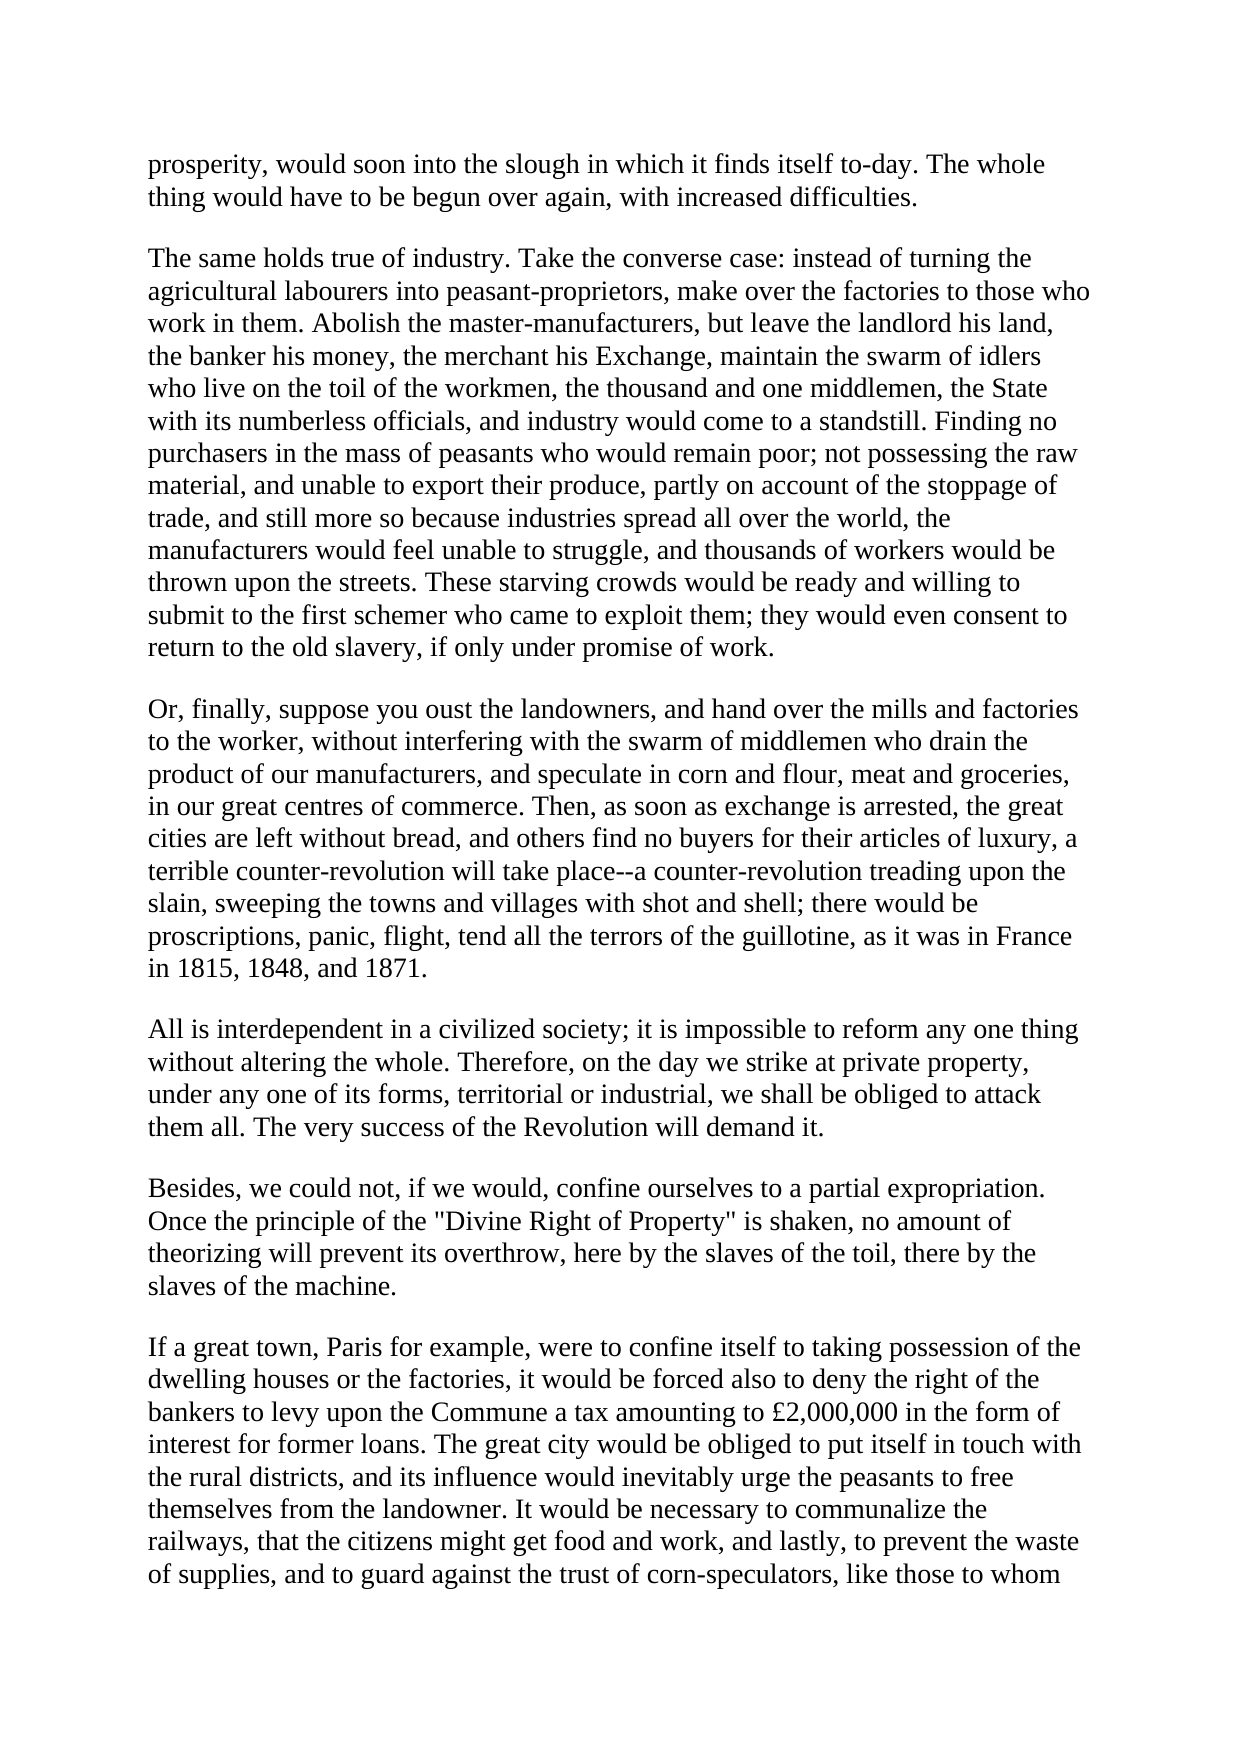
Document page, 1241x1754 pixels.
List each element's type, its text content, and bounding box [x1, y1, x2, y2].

text Besides, we could not, if we would, confine ourselves to a partial expropriation. Once the principle of the "Divine Right of Property" is shaken, no amount of theorizing will prevent its overthrow, here by the slaves of the toil, there by the slaves of the machine. [148, 1171, 1093, 1301]
text The same holds true of industry. Take the converse case: instead of turning the agricultural labourers into peasant-proprietors, make over the factories to those who work in them. Abolish the master-manufacturers, but leave the landlord his land, the banker his money, the merchant his Exchange, maintain the swarm of idlers who live on the toil of the workmen, the thousand and one middlemen, the State with its numberless officials, and industry would come to a standstill. Finding no purchasers in the mass of peasants who would remain poor; not possessing the raw material, and unable to export their produce, partly on account of the stoppage of trade, and still more so because industries spread all over the world, the manufacturers would feel unable to struggle, and thousands of workers would be thrown upon the streets. These starving crowds would be ready and willing to submit to the first schemer who came to exploit them; they would even consent to return to the old slavery, if only under promise of work. [148, 242, 1093, 663]
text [148, 148, 1093, 212]
text All is interdependent in a civilized society; it is impossible to reform any one thing without altering the whole. Therefore, on the day we strike at private property, under any one of its forms, territorial or industrial, we shall be obliged to attack them all. The very success of the Revolution will demand it. [148, 1013, 1093, 1142]
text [148, 1330, 1093, 1589]
text Or, finally, suppose you oust the landowners, and hand over the mills and factories to the worker, without interfering with the swarm of middlemen who drain the product of our manufacturers, and speculate in corn and flour, meat and groceries, in our great centres of commerce. Then, as soon as exchange is arrested, the great cities are left without bread, and others find no buyers for their articles of luxury, a terrible counter-revolution will take place--a counter-revolution treading upon the slain, sweeping the towns and villages with shot and shell; there would be proscriptions, panic, flight, tend all the terrors of the guillotine, as it was in France in 1815, 1848, and 1871. [148, 692, 1093, 983]
